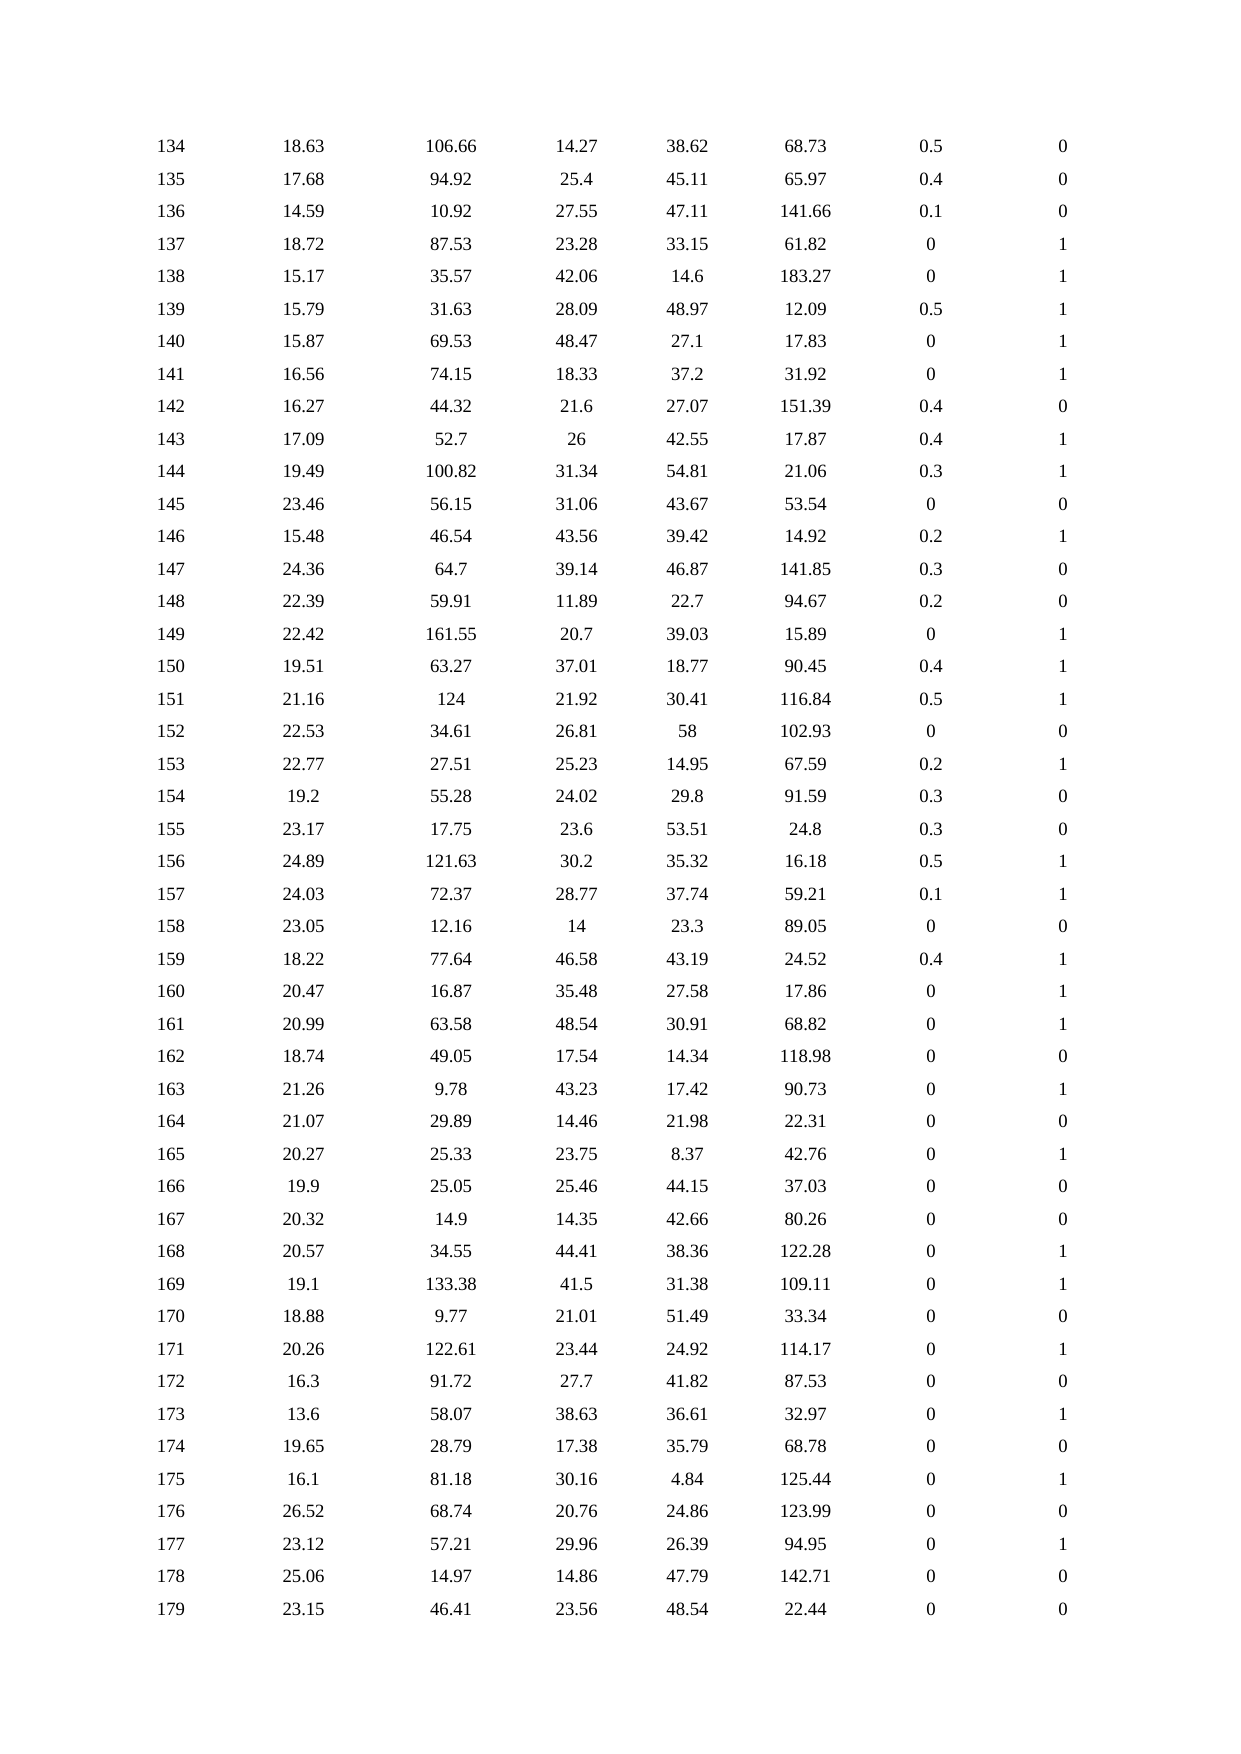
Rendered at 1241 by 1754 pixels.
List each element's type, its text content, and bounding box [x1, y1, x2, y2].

table_cell 0 [997, 162, 1128, 194]
table_cell 174 [112, 1430, 229, 1462]
table_cell 42.06 [525, 260, 628, 292]
table_cell 0.4 [864, 650, 997, 682]
table_cell 0 [997, 1040, 1128, 1072]
table_cell 64.7 [377, 552, 524, 584]
table_cell 178 [112, 1560, 229, 1592]
table_cell 12.09 [746, 292, 864, 324]
table_cell 0 [997, 1592, 1128, 1624]
table_cell 102.93 [746, 715, 864, 747]
table_cell 14.9 [377, 1202, 524, 1234]
table_cell 161 [112, 1007, 229, 1039]
table_cell 0 [864, 1105, 997, 1137]
table_cell 100.82 [377, 455, 524, 487]
table_cell 22.42 [229, 617, 377, 649]
table_cell 20.26 [229, 1332, 377, 1364]
table_cell 51.49 [628, 1300, 746, 1332]
table_cell 173 [112, 1397, 229, 1429]
table_cell 45.11 [628, 162, 746, 194]
table_cell 94.92 [377, 162, 524, 194]
table_cell 0 [997, 585, 1128, 617]
table_cell 1 [997, 292, 1128, 324]
table_cell 151 [112, 682, 229, 714]
table_cell 114.17 [746, 1332, 864, 1364]
table_cell 80.26 [746, 1202, 864, 1234]
table_cell 14.95 [628, 747, 746, 779]
table_cell 42.66 [628, 1202, 746, 1234]
table_cell 65.97 [746, 162, 864, 194]
table_cell 0 [864, 1462, 997, 1494]
table_cell 48.47 [525, 325, 628, 357]
table_cell 9.78 [377, 1072, 524, 1104]
table_cell 18.72 [229, 227, 377, 259]
table_cell 49.05 [377, 1040, 524, 1072]
table_cell 0 [864, 1430, 997, 1462]
table_cell 90.45 [746, 650, 864, 682]
table_cell 0 [864, 1397, 997, 1429]
table_cell 36.61 [628, 1397, 746, 1429]
table_cell 0 [864, 1040, 997, 1072]
table_cell 90.73 [746, 1072, 864, 1104]
table_cell 150 [112, 650, 229, 682]
table_cell 24.03 [229, 877, 377, 909]
table_cell 18.77 [628, 650, 746, 682]
table_cell 0 [864, 1527, 997, 1559]
table_cell 22.7 [628, 585, 746, 617]
table_cell 162 [112, 1040, 229, 1072]
table_cell 25.06 [229, 1560, 377, 1592]
table_cell 0 [864, 1332, 997, 1364]
table_cell 177 [112, 1527, 229, 1559]
table_cell 10.92 [377, 195, 524, 227]
table_cell 27.7 [525, 1365, 628, 1397]
table_cell 1 [997, 747, 1128, 779]
table_cell 0.5 [864, 845, 997, 877]
table_cell 30.91 [628, 1007, 746, 1039]
table_cell 157 [112, 877, 229, 909]
table_cell 14.46 [525, 1105, 628, 1137]
table_cell 28.79 [377, 1430, 524, 1462]
table_cell 1 [997, 682, 1128, 714]
table_cell 146 [112, 520, 229, 552]
table_cell 37.74 [628, 877, 746, 909]
table_cell 138 [112, 260, 229, 292]
table_cell 24.92 [628, 1332, 746, 1364]
table_cell 53.54 [746, 487, 864, 519]
table_cell 122.28 [746, 1235, 864, 1267]
table_cell 1 [997, 1462, 1128, 1494]
table_cell 22.53 [229, 715, 377, 747]
table_cell 33.34 [746, 1300, 864, 1332]
table_cell 23.75 [525, 1137, 628, 1169]
table_cell 1 [997, 1267, 1128, 1299]
table_cell 25.05 [377, 1170, 524, 1202]
table_cell 46.58 [525, 942, 628, 974]
table_cell 20.76 [525, 1495, 628, 1527]
table_cell 168 [112, 1235, 229, 1267]
table_cell 1 [997, 845, 1128, 877]
table_cell 68.78 [746, 1430, 864, 1462]
table_cell 13.6 [229, 1397, 377, 1429]
table_cell 48.97 [628, 292, 746, 324]
table_cell 20.57 [229, 1235, 377, 1267]
table_cell 26.81 [525, 715, 628, 747]
table_cell 170 [112, 1300, 229, 1332]
table_cell 161.55 [377, 617, 524, 649]
table_cell 0 [864, 1072, 997, 1104]
table_cell 54.81 [628, 455, 746, 487]
table_cell 1 [997, 227, 1128, 259]
table_cell 35.32 [628, 845, 746, 877]
table_cell 44.15 [628, 1170, 746, 1202]
table_cell 24.02 [525, 780, 628, 812]
table_cell 122.61 [377, 1332, 524, 1364]
table_cell 0 [997, 780, 1128, 812]
table_cell 0 [997, 1300, 1128, 1332]
table_cell 18.22 [229, 942, 377, 974]
table_cell 155 [112, 812, 229, 844]
table_cell 1 [997, 877, 1128, 909]
table_cell 91.59 [746, 780, 864, 812]
table_cell 46.87 [628, 552, 746, 584]
table_cell 0 [997, 1430, 1128, 1462]
table_cell 69.53 [377, 325, 524, 357]
table_cell 1 [997, 1072, 1128, 1104]
table_cell 41.5 [525, 1267, 628, 1299]
table_cell 19.2 [229, 780, 377, 812]
table_cell 0.3 [864, 455, 997, 487]
table_cell 32.97 [746, 1397, 864, 1429]
table_cell 26.52 [229, 1495, 377, 1527]
table_cell 23.56 [525, 1592, 628, 1624]
table_cell 26.39 [628, 1527, 746, 1559]
table_cell 35.57 [377, 260, 524, 292]
table_cell 8.37 [628, 1137, 746, 1169]
table_cell 19.49 [229, 455, 377, 487]
table_cell 24.8 [746, 812, 864, 844]
table_cell 26 [525, 422, 628, 454]
table_cell 142.71 [746, 1560, 864, 1592]
table_cell 23.17 [229, 812, 377, 844]
table_cell 0 [864, 1560, 997, 1592]
table_cell 0 [864, 1137, 997, 1169]
table_cell 14.34 [628, 1040, 746, 1072]
table_cell 141.85 [746, 552, 864, 584]
table_cell 0 [997, 390, 1128, 422]
table_cell 30.2 [525, 845, 628, 877]
table_cell 23.6 [525, 812, 628, 844]
table_cell 17.86 [746, 975, 864, 1007]
table_cell 23.28 [525, 227, 628, 259]
table_cell 166 [112, 1170, 229, 1202]
table_cell 46.41 [377, 1592, 524, 1624]
table_cell 43.19 [628, 942, 746, 974]
table_cell 77.64 [377, 942, 524, 974]
table_cell 29.96 [525, 1527, 628, 1559]
table_cell 91.72 [377, 1365, 524, 1397]
table_cell 1 [997, 942, 1128, 974]
table_cell 0 [864, 227, 997, 259]
table_cell 152 [112, 715, 229, 747]
table_cell 19.65 [229, 1430, 377, 1462]
table_cell 19.1 [229, 1267, 377, 1299]
table_cell 61.82 [746, 227, 864, 259]
table_cell 179 [112, 1592, 229, 1624]
table_cell 14.35 [525, 1202, 628, 1234]
table_cell 27.07 [628, 390, 746, 422]
table_cell 21.6 [525, 390, 628, 422]
table_cell 153 [112, 747, 229, 779]
table_cell 14 [525, 910, 628, 942]
table_cell 1 [997, 422, 1128, 454]
table_cell 148 [112, 585, 229, 617]
table_cell 14.86 [525, 1560, 628, 1592]
table_cell 0 [997, 130, 1128, 162]
table_cell 0.1 [864, 195, 997, 227]
table_cell 34.55 [377, 1235, 524, 1267]
table_cell 59.21 [746, 877, 864, 909]
table_cell 58.07 [377, 1397, 524, 1429]
table_cell 151.39 [746, 390, 864, 422]
table_cell 0.2 [864, 747, 997, 779]
table_cell 63.27 [377, 650, 524, 682]
table_cell 118.98 [746, 1040, 864, 1072]
table_cell 17.42 [628, 1072, 746, 1104]
table_cell 0 [997, 1365, 1128, 1397]
table_cell 135 [112, 162, 229, 194]
table_cell 141 [112, 357, 229, 389]
table_cell 17.38 [525, 1430, 628, 1462]
table_cell 158 [112, 910, 229, 942]
table_cell 175 [112, 1462, 229, 1494]
table_cell 0 [997, 1560, 1128, 1592]
table_cell 81.18 [377, 1462, 524, 1494]
table_cell 0 [997, 195, 1128, 227]
table_cell 123.99 [746, 1495, 864, 1527]
table_cell 42.76 [746, 1137, 864, 1169]
table_cell 171 [112, 1332, 229, 1364]
table_cell 31.92 [746, 357, 864, 389]
table_cell 18.88 [229, 1300, 377, 1332]
table_cell 183.27 [746, 260, 864, 292]
table_cell 16.27 [229, 390, 377, 422]
table_cell 16.56 [229, 357, 377, 389]
table_cell 0 [864, 1267, 997, 1299]
table_cell 68.74 [377, 1495, 524, 1527]
table_cell 0 [997, 552, 1128, 584]
table_cell 1 [997, 1397, 1128, 1429]
table_cell 94.95 [746, 1527, 864, 1559]
table_cell 142 [112, 390, 229, 422]
table_cell 14.97 [377, 1560, 524, 1592]
table_cell 48.54 [628, 1592, 746, 1624]
table_cell 29.89 [377, 1105, 524, 1137]
table_cell 0 [997, 715, 1128, 747]
table_cell 27.1 [628, 325, 746, 357]
table_cell 16.1 [229, 1462, 377, 1494]
table_cell 136 [112, 195, 229, 227]
table_cell 0.4 [864, 162, 997, 194]
table_cell 109.11 [746, 1267, 864, 1299]
table_cell 0.3 [864, 780, 997, 812]
table_cell 24.52 [746, 942, 864, 974]
table_cell 160 [112, 975, 229, 1007]
table_cell 28.09 [525, 292, 628, 324]
table_cell 31.06 [525, 487, 628, 519]
table_cell 167 [112, 1202, 229, 1234]
table_cell 23.05 [229, 910, 377, 942]
table_cell 1 [997, 650, 1128, 682]
table_cell 140 [112, 325, 229, 357]
table_cell 33.15 [628, 227, 746, 259]
table_cell 0 [864, 1007, 997, 1039]
table_cell 30.41 [628, 682, 746, 714]
table_cell 58 [628, 715, 746, 747]
table_cell 12.16 [377, 910, 524, 942]
table_cell 15.79 [229, 292, 377, 324]
table_cell 18.63 [229, 130, 377, 162]
table_cell 121.63 [377, 845, 524, 877]
table_cell 22.77 [229, 747, 377, 779]
table_cell 24.89 [229, 845, 377, 877]
table_cell 22.31 [746, 1105, 864, 1137]
table_cell 14.6 [628, 260, 746, 292]
table_cell 53.51 [628, 812, 746, 844]
table_cell 143 [112, 422, 229, 454]
table_cell 37.2 [628, 357, 746, 389]
table_cell 0 [864, 325, 997, 357]
table_cell 15.87 [229, 325, 377, 357]
table_cell 24.36 [229, 552, 377, 584]
table_cell 25.4 [525, 162, 628, 194]
table_cell 18.33 [525, 357, 628, 389]
table_cell 0.3 [864, 552, 997, 584]
table_cell 0 [864, 357, 997, 389]
table_cell 163 [112, 1072, 229, 1104]
table_cell 27.51 [377, 747, 524, 779]
table_cell 18.74 [229, 1040, 377, 1072]
table_cell 141.66 [746, 195, 864, 227]
table_cell 42.55 [628, 422, 746, 454]
table_cell 20.47 [229, 975, 377, 1007]
table_cell 156 [112, 845, 229, 877]
table_cell 20.7 [525, 617, 628, 649]
table_cell 0.3 [864, 812, 997, 844]
table_cell 0.5 [864, 292, 997, 324]
table_cell 15.17 [229, 260, 377, 292]
table_cell 124 [377, 682, 524, 714]
table_cell 31.34 [525, 455, 628, 487]
table_cell 0 [864, 617, 997, 649]
table_cell 139 [112, 292, 229, 324]
table_cell 87.53 [746, 1365, 864, 1397]
table_cell 0 [997, 1202, 1128, 1234]
table_cell 0 [997, 1105, 1128, 1137]
table_cell 14.59 [229, 195, 377, 227]
table_cell 14.92 [746, 520, 864, 552]
table_cell 28.77 [525, 877, 628, 909]
table_cell 0 [864, 260, 997, 292]
table_cell 63.58 [377, 1007, 524, 1039]
table_cell 34.61 [377, 715, 524, 747]
table_cell 164 [112, 1105, 229, 1137]
table_cell 0 [864, 1235, 997, 1267]
table_cell 25.23 [525, 747, 628, 779]
table_cell 35.79 [628, 1430, 746, 1462]
table_cell 147 [112, 552, 229, 584]
table_cell 116.84 [746, 682, 864, 714]
table_cell 44.32 [377, 390, 524, 422]
table_cell 9.77 [377, 1300, 524, 1332]
table_cell 0.4 [864, 942, 997, 974]
table_cell 133.38 [377, 1267, 524, 1299]
table_cell 165 [112, 1137, 229, 1169]
table_cell 44.41 [525, 1235, 628, 1267]
table_cell 38.62 [628, 130, 746, 162]
table_cell 0 [997, 1170, 1128, 1202]
table_cell 0.2 [864, 585, 997, 617]
table_cell 20.32 [229, 1202, 377, 1234]
table_cell 16.3 [229, 1365, 377, 1397]
table_cell 21.01 [525, 1300, 628, 1332]
table_cell 154 [112, 780, 229, 812]
table_cell 0 [864, 975, 997, 1007]
table_cell 0 [864, 910, 997, 942]
table_cell 23.3 [628, 910, 746, 942]
table_cell 72.37 [377, 877, 524, 909]
table_cell 55.28 [377, 780, 524, 812]
table_cell 35.48 [525, 975, 628, 1007]
table_cell 0 [864, 1365, 997, 1397]
table_cell 23.44 [525, 1332, 628, 1364]
table_cell 172 [112, 1365, 229, 1397]
table_cell 52.7 [377, 422, 524, 454]
table_cell 176 [112, 1495, 229, 1527]
table_cell 43.67 [628, 487, 746, 519]
table_cell 27.55 [525, 195, 628, 227]
table_cell 1 [997, 455, 1128, 487]
table_cell 19.51 [229, 650, 377, 682]
table_cell 1 [997, 260, 1128, 292]
table_cell 39.14 [525, 552, 628, 584]
table_cell 15.48 [229, 520, 377, 552]
table_cell 4.84 [628, 1462, 746, 1494]
table_cell 0 [997, 910, 1128, 942]
table_cell 1 [997, 1527, 1128, 1559]
table_cell 21.26 [229, 1072, 377, 1104]
table_cell 27.58 [628, 975, 746, 1007]
table_cell 21.16 [229, 682, 377, 714]
table_cell 0 [864, 1202, 997, 1234]
table_cell 16.87 [377, 975, 524, 1007]
table_cell 39.42 [628, 520, 746, 552]
table_cell 0.2 [864, 520, 997, 552]
table_cell 43.23 [525, 1072, 628, 1104]
table_cell 0 [997, 487, 1128, 519]
table_cell 56.15 [377, 487, 524, 519]
table_cell 0 [864, 1495, 997, 1527]
table_cell 74.15 [377, 357, 524, 389]
table_cell 21.07 [229, 1105, 377, 1137]
table_cell 21.06 [746, 455, 864, 487]
table_cell 17.87 [746, 422, 864, 454]
table_cell 1 [997, 1332, 1128, 1364]
table_cell 1 [997, 520, 1128, 552]
table_cell 1 [997, 1137, 1128, 1169]
table_cell 125.44 [746, 1462, 864, 1494]
table_cell 46.54 [377, 520, 524, 552]
table_cell 0.5 [864, 682, 997, 714]
table_cell 1 [997, 1235, 1128, 1267]
table_cell 0.4 [864, 422, 997, 454]
table_cell 1 [997, 617, 1128, 649]
table_cell 0 [864, 1300, 997, 1332]
table_cell 20.99 [229, 1007, 377, 1039]
table_cell 23.46 [229, 487, 377, 519]
table_cell 89.05 [746, 910, 864, 942]
table_cell 17.75 [377, 812, 524, 844]
table_cell 47.11 [628, 195, 746, 227]
table_cell 31.63 [377, 292, 524, 324]
table_cell 39.03 [628, 617, 746, 649]
table_cell 23.15 [229, 1592, 377, 1624]
table_cell 25.33 [377, 1137, 524, 1169]
table_cell 20.27 [229, 1137, 377, 1169]
table_cell 0 [864, 715, 997, 747]
table_cell 0 [997, 1495, 1128, 1527]
table_cell 145 [112, 487, 229, 519]
table_cell 0.5 [864, 130, 997, 162]
table_cell 22.39 [229, 585, 377, 617]
table_cell 48.54 [525, 1007, 628, 1039]
table_cell 1 [997, 325, 1128, 357]
table_cell 19.9 [229, 1170, 377, 1202]
table_cell 149 [112, 617, 229, 649]
table_cell 94.67 [746, 585, 864, 617]
table_cell 68.73 [746, 130, 864, 162]
table_cell 169 [112, 1267, 229, 1299]
table_cell 15.89 [746, 617, 864, 649]
table_cell 87.53 [377, 227, 524, 259]
table_cell 0 [864, 487, 997, 519]
table_cell 16.18 [746, 845, 864, 877]
table_cell 1 [997, 1007, 1128, 1039]
table_cell 22.44 [746, 1592, 864, 1624]
table_cell 21.98 [628, 1105, 746, 1137]
table_cell 29.8 [628, 780, 746, 812]
table_cell 67.59 [746, 747, 864, 779]
table_cell 17.83 [746, 325, 864, 357]
table_cell 68.82 [746, 1007, 864, 1039]
table_cell 0.1 [864, 877, 997, 909]
table_cell 30.16 [525, 1462, 628, 1494]
table_cell 21.92 [525, 682, 628, 714]
table_cell 11.89 [525, 585, 628, 617]
table_cell 47.79 [628, 1560, 746, 1592]
table_cell 17.09 [229, 422, 377, 454]
table_cell 0.4 [864, 390, 997, 422]
table_cell 134 [112, 130, 229, 162]
table_cell 137 [112, 227, 229, 259]
table_cell 59.91 [377, 585, 524, 617]
table_cell 0 [864, 1592, 997, 1624]
table_cell 106.66 [377, 130, 524, 162]
table_cell 14.27 [525, 130, 628, 162]
table_cell 38.63 [525, 1397, 628, 1429]
table_cell 38.36 [628, 1235, 746, 1267]
table_cell 25.46 [525, 1170, 628, 1202]
table_cell 43.56 [525, 520, 628, 552]
table_cell 24.86 [628, 1495, 746, 1527]
table_cell 23.12 [229, 1527, 377, 1559]
table_cell 1 [997, 975, 1128, 1007]
table_cell 41.82 [628, 1365, 746, 1397]
table_cell 159 [112, 942, 229, 974]
table_cell 17.68 [229, 162, 377, 194]
table_cell 37.01 [525, 650, 628, 682]
table_cell 17.54 [525, 1040, 628, 1072]
table_cell 31.38 [628, 1267, 746, 1299]
table_cell 57.21 [377, 1527, 524, 1559]
table_cell 37.03 [746, 1170, 864, 1202]
table_cell 144 [112, 455, 229, 487]
table_cell 0 [864, 1170, 997, 1202]
table_cell 1 [997, 357, 1128, 389]
table_cell 0 [997, 812, 1128, 844]
